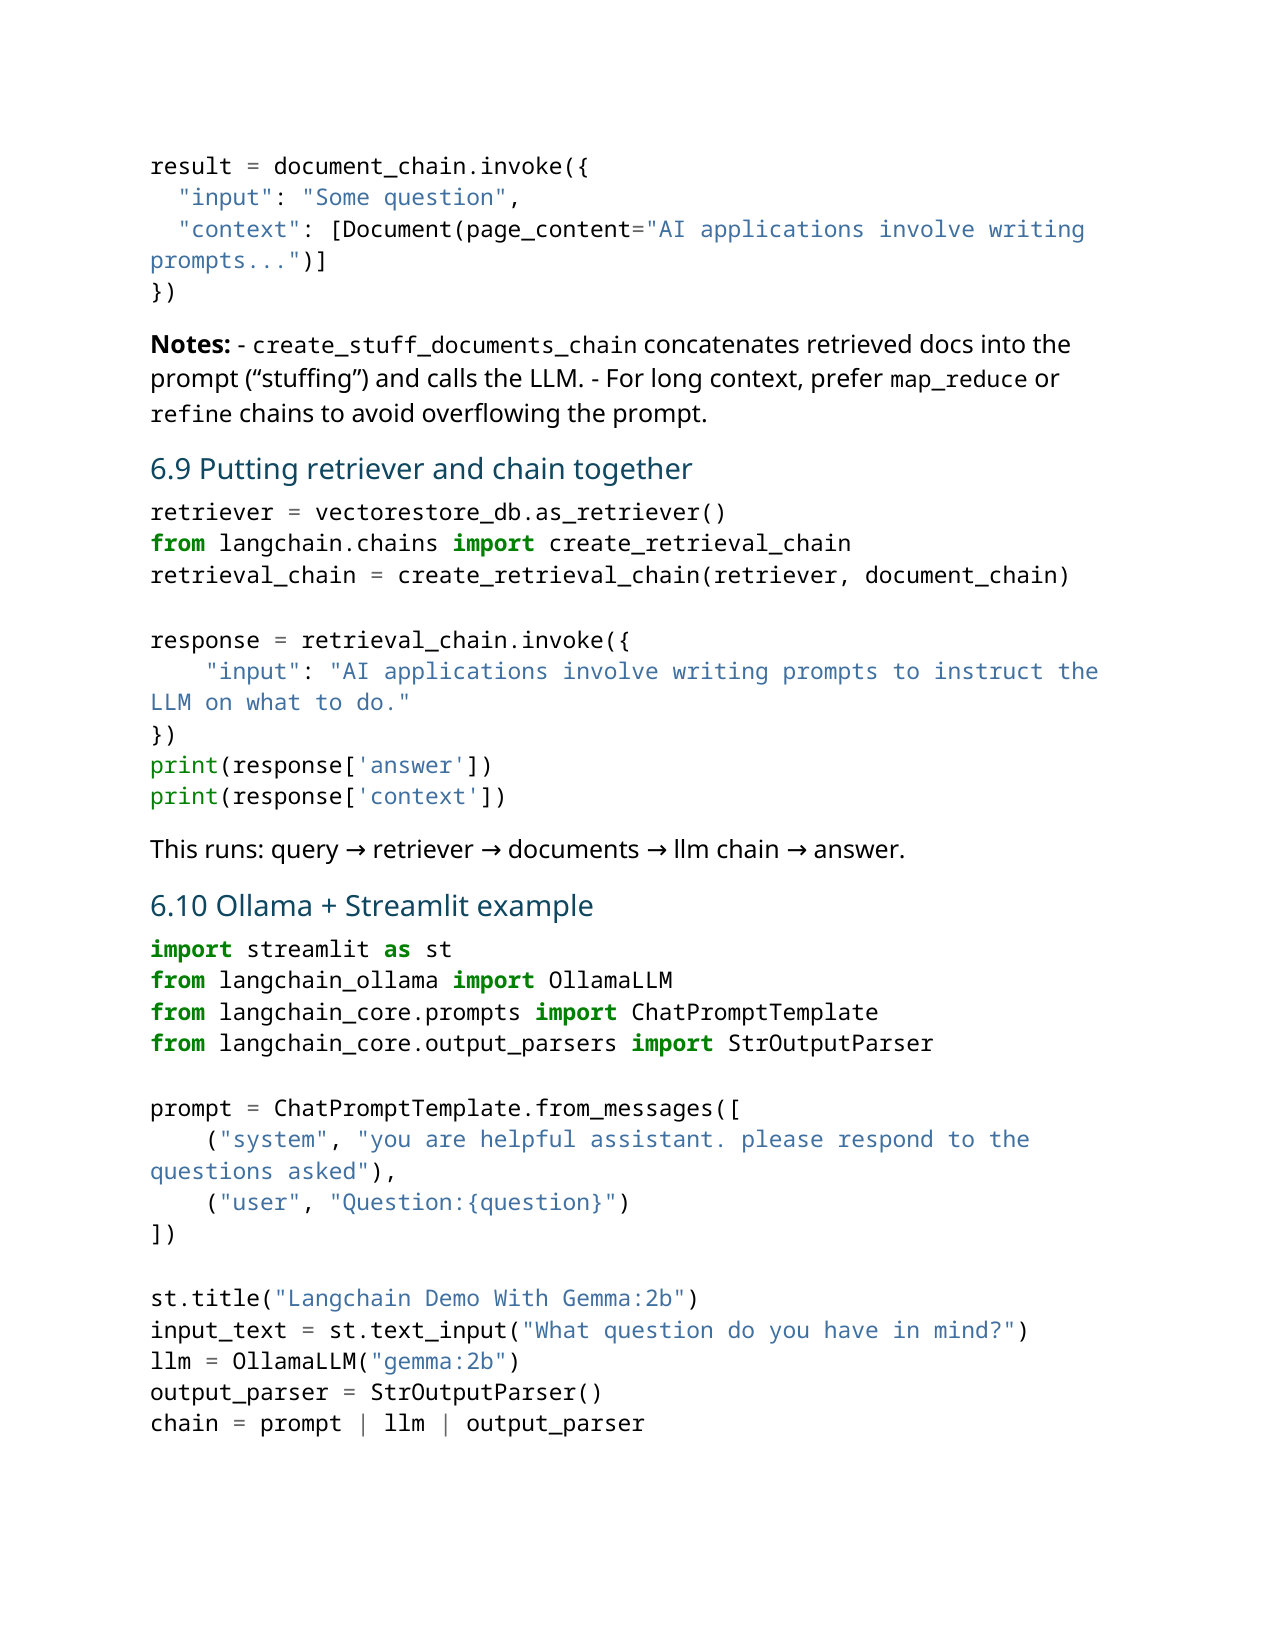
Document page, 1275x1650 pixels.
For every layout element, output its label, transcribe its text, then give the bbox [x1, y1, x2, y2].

text This runs: query → retriever → documents → llm chain → answer. [150, 832, 1125, 866]
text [150, 150, 1125, 306]
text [150, 933, 1125, 1473]
text retriever = vectorestore_db.as_retriever() from langchain.chains import create_retrieval_chain retrieval_chain = create_retrieval_chain(retriever, document_chain) response = retrieval_chain.invoke({ "input": "AI applications involve writing prompts to instruct the LLM on what to do." }) print(response['answer']) print(response['context']) [150, 496, 1125, 811]
text Notes: - create_stuff_documents_chain concatenates retrieved docs into the prompt (“stuffing”) and calls the LLM. - For long context, prefer map_reduce or refine chains to avoid overflowing the prompt. [150, 327, 1125, 429]
subtitle 6.10 Ollama + Streamlit example [150, 885, 1125, 925]
subtitle 6.9 Putting retriever and chain together [150, 448, 1125, 488]
